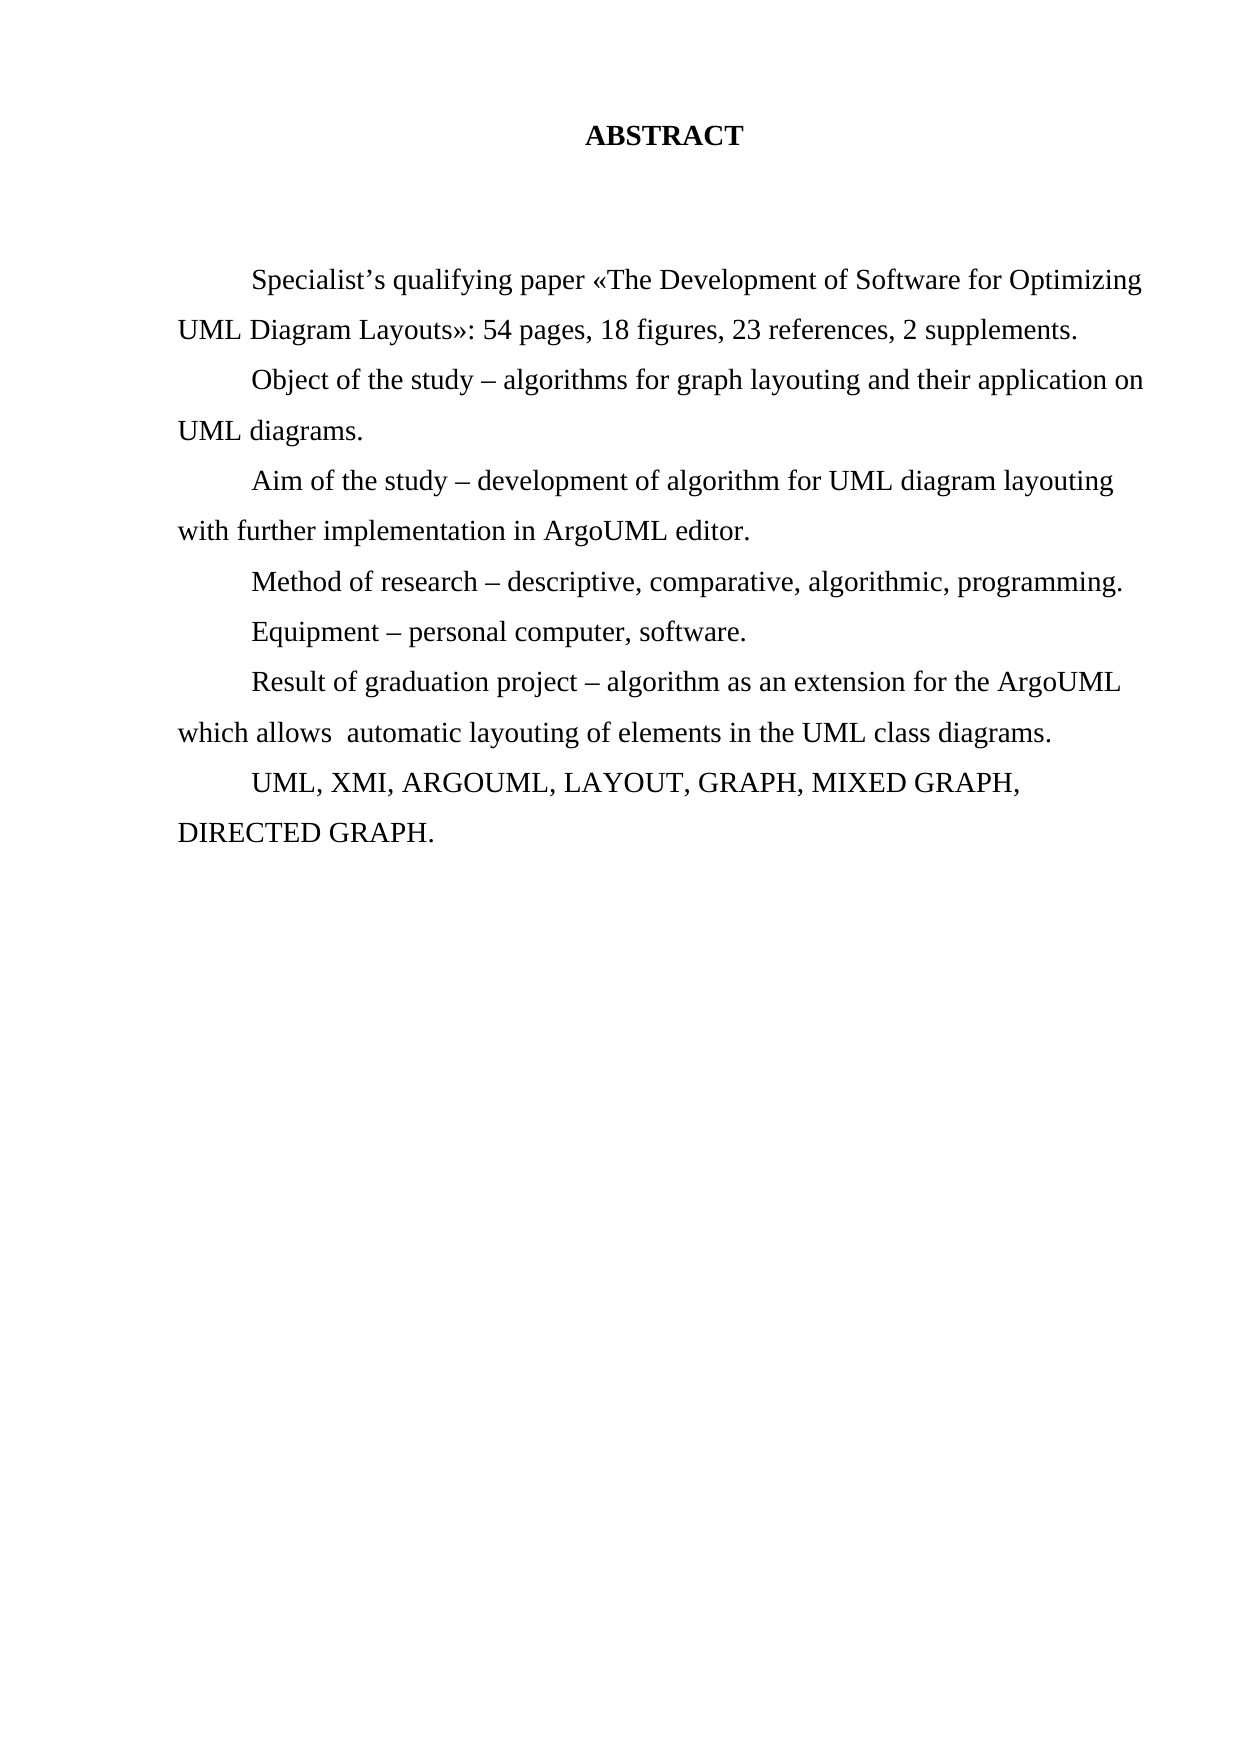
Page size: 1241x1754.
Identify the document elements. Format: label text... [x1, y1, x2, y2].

text UML, XMI, ARGOUML, LAYOUT, GRAPH, MIXED GRAPH, DIRECTED GRAPH. [177, 765, 1152, 849]
text Aim of the study – development of algorithm for UML diagram layouting with further implementation in ArgoUML editor. [177, 463, 1152, 547]
text Result of graduation project – algorithm as an extension for the ArgoUML which allows automatic layouting of elements in the UML class diagrams. [177, 664, 1152, 748]
text Equipment – personal computer, software. [177, 614, 1152, 648]
subtitle ABSTRACT [177, 118, 1152, 152]
text Method of research – descriptive, comparative, algorithmic, programming. [177, 564, 1152, 597]
text Object of the study – algorithms for graph layouting and their application on UML diagrams. [177, 362, 1152, 446]
text Specialist’s qualifying paper «The Development of Software for Optimizing UML Diagram Layouts»: 54 pages, 18 figures, 23 references, 2 supplements. [177, 262, 1152, 346]
